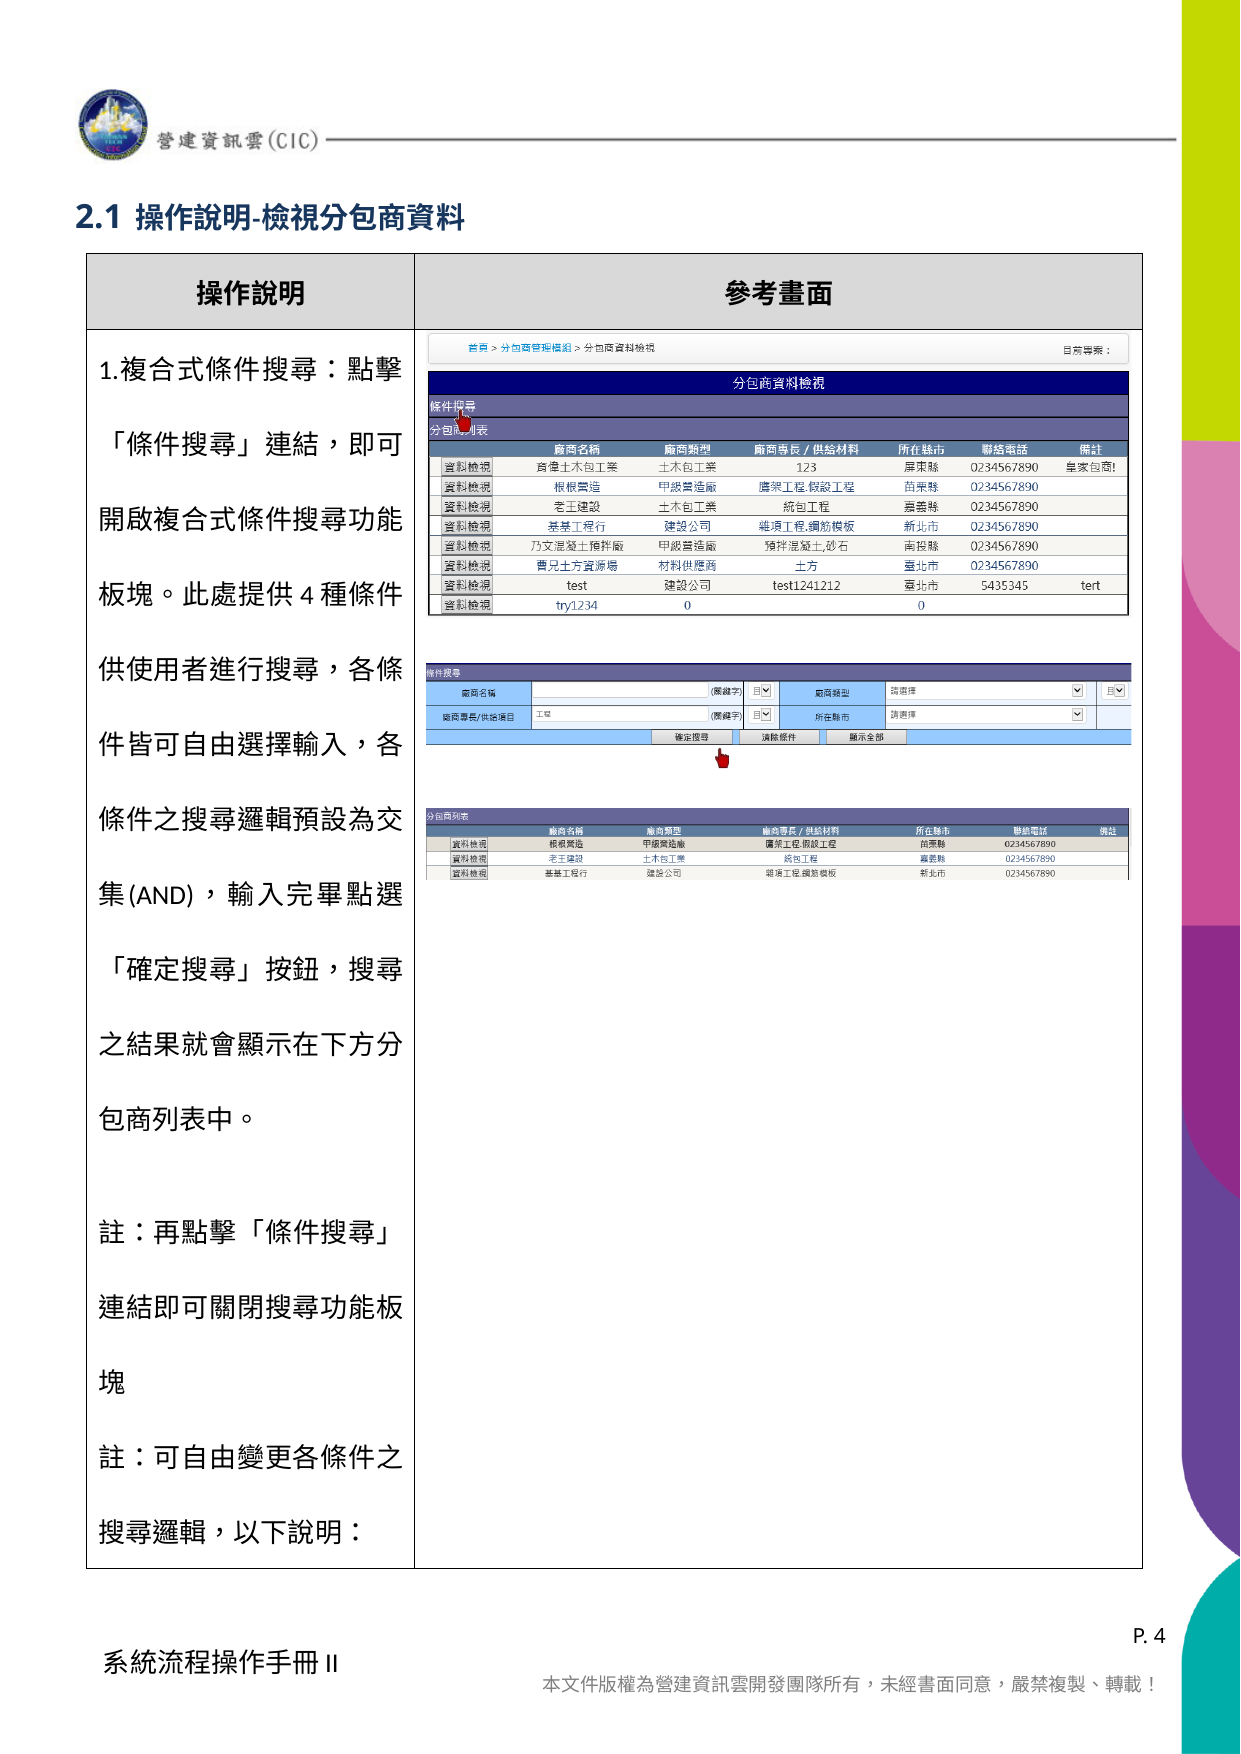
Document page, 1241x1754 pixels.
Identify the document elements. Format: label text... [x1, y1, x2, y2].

picture [75, 88, 1180, 164]
table_cell [415, 330, 1142, 1568]
picture [1181, 0, 1240, 1754]
picture [713, 747, 729, 769]
table_header 操作說明 [87, 254, 414, 329]
picture [453, 408, 472, 433]
subtitle 操作說明-檢視分包商資料 [75, 178, 1138, 253]
table_header 參考畫面 [415, 254, 1142, 329]
